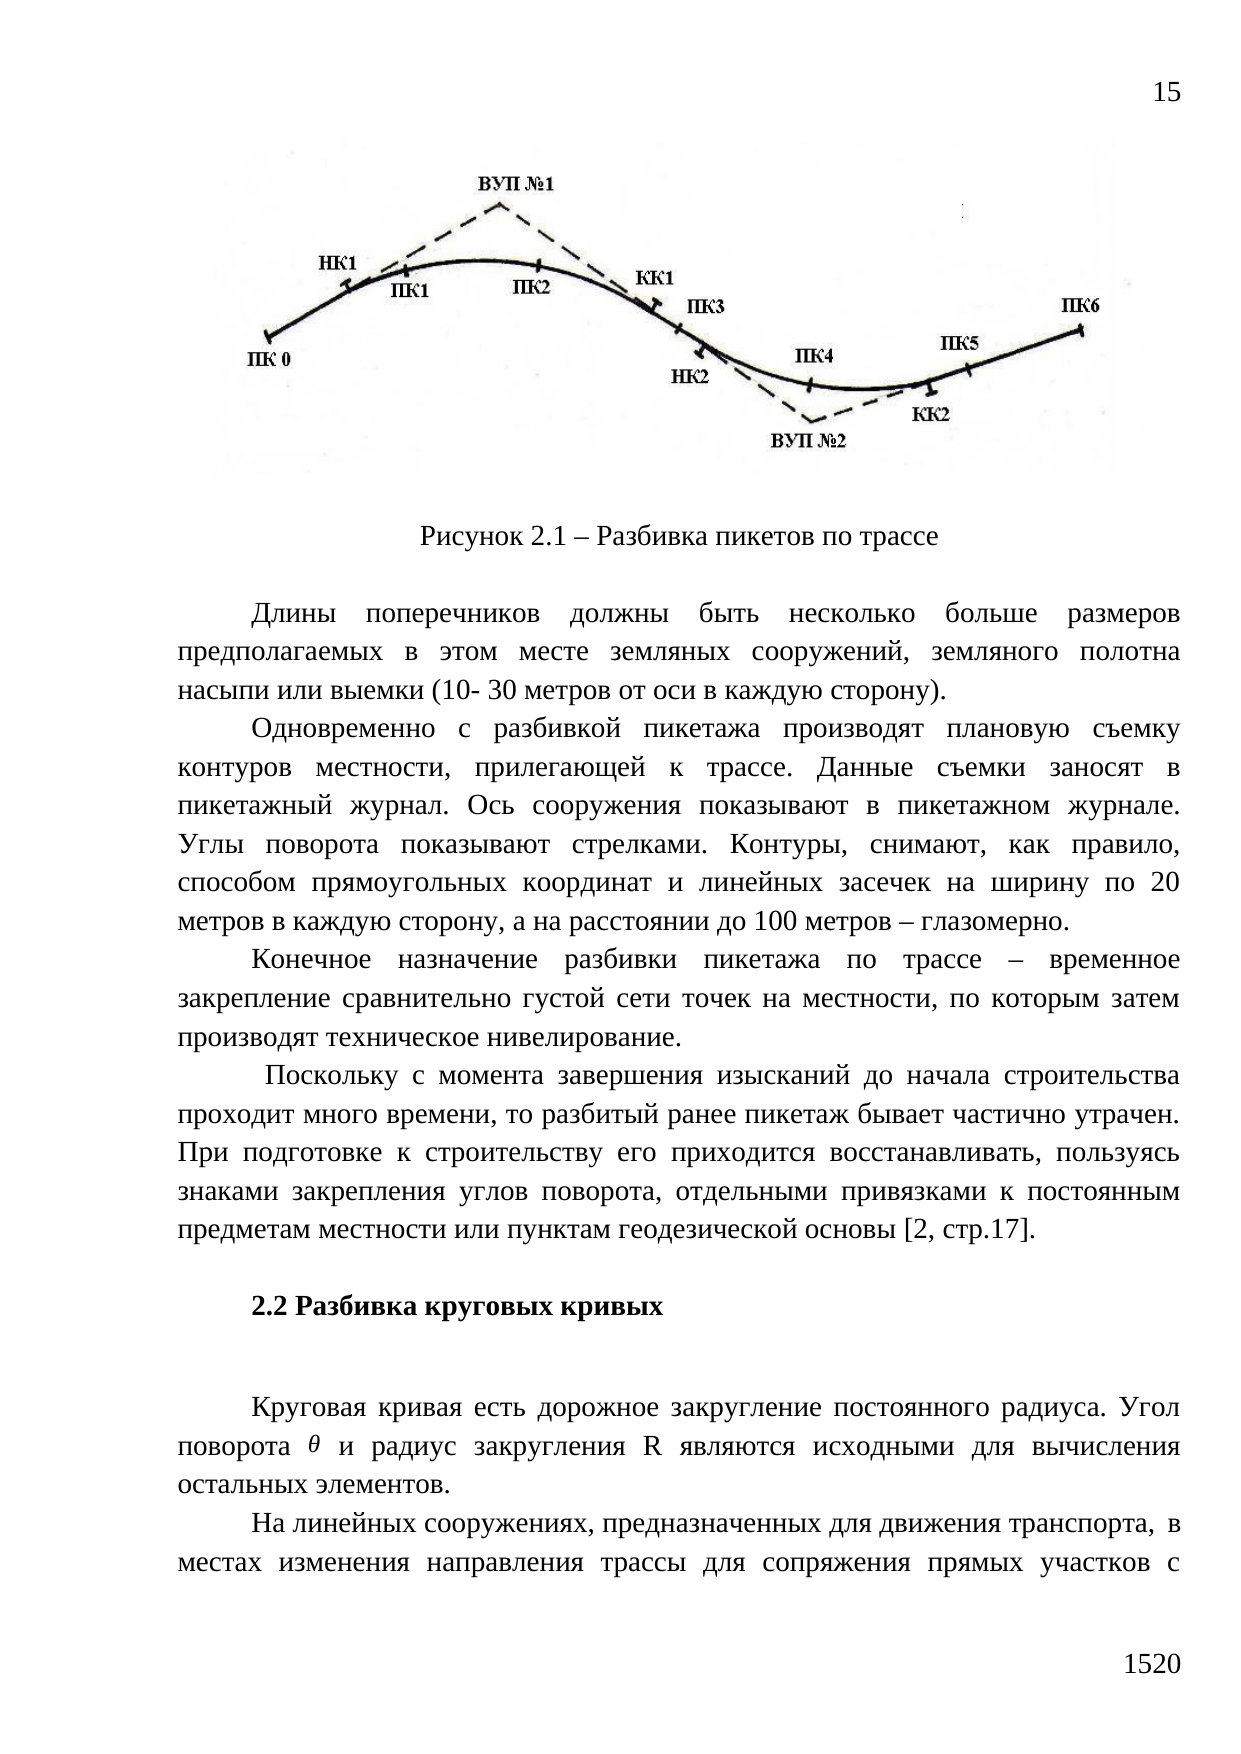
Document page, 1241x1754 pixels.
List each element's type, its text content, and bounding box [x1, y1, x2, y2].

subtitle 2.2 Разбивка круговых кривых [251, 1288, 1181, 1322]
text Круговая кривая есть дорожное закругление постоянного радиуса. Угол поворота и радиус закругления R являются исходными для вычисления остальных элементов. [177, 1389, 1181, 1500]
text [177, 1505, 1181, 1577]
text Длины поперечников должны быть несколько больше размеров предполагаемых в этом месте земляных сооружений, земляного полотна насыпи или выемки (10- 30 метров от оси в каждую сторону). [177, 595, 1181, 705]
text Конечное назначение разбивки пикетажа по трассе – временное закрепление сравнительно густой сети точек на местности, по которым затем производят техническое нивелирование. [177, 942, 1181, 1052]
text Рисунок 2.1 – Разбивка пикетов по трассе [177, 518, 1181, 551]
text Поскольку с момента завершения изысканий до начала строительства проходит много времени, то разбитый ранее пикетаж бывает частично утрачен. При подготовке к строительству его приходится восстанавливать, пользуясь знаками закрепления углов поворота, отдельными привязками к постоянным предметам местности или пунктам геодезической основы [2, стр.17]. [177, 1057, 1181, 1245]
picture [213, 141, 1145, 475]
text Одновременно с разбивкой пикетажа производят плановую съемку контуров местности, прилегающей к трассе. Данные съемки заносят в пикетажный журнал. Ось сооружения показывают в пикетажном журнале. Углы поворота показывают стрелками. Контуры, снимают, как правило, способом прямоугольных координат и линейных засечек на ширину по 20 метров в каждую сторону, а на расстоянии до 100 метров – глазомерно. [177, 710, 1181, 937]
